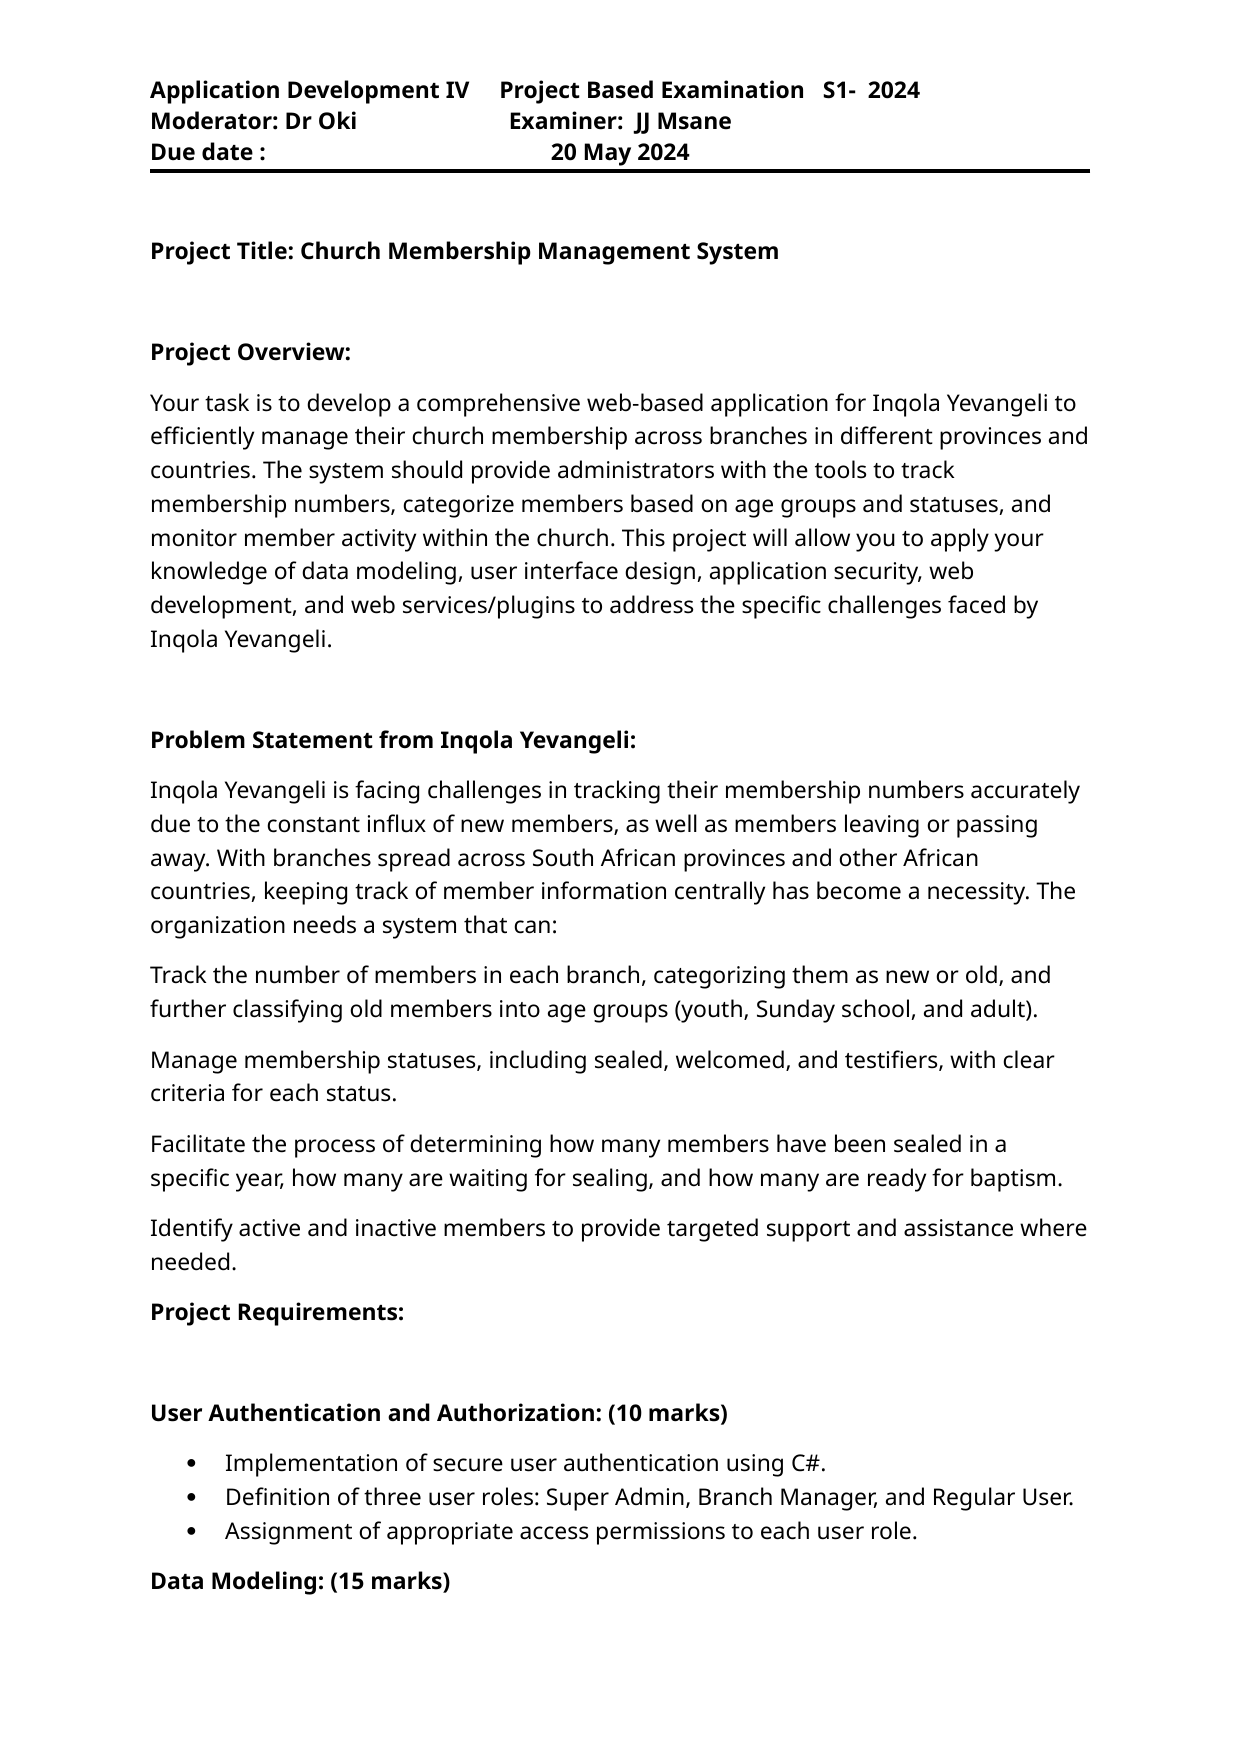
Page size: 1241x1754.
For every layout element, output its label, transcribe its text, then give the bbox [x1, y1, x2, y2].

text Project Requirements: [150, 1296, 1090, 1327]
text User Authentication and Authorization: (10 marks) [150, 1397, 1090, 1428]
list Implementation of secure user authentication using C#. [187, 1447, 1090, 1478]
list Definition of three user roles: Super Admin, Branch Manager, and Regular User. [187, 1481, 1090, 1512]
text Data Modeling: (15 marks) [150, 1565, 1090, 1596]
list Assignment of appropriate access permissions to each user role. [187, 1515, 1090, 1546]
text Identify active and inactive members to provide targeted support and assistance where needed. [150, 1212, 1090, 1277]
text Inqola Yevangeli is facing challenges in tracking their membership numbers accurately due to the constant influx of new members, as well as members leaving or passing away. With branches spread across South African provinces and other African countries, keeping track of member information centrally has become a necessity. The organization needs a system that can: [150, 774, 1090, 940]
text Project Overview: [150, 336, 1090, 367]
text Your task is to develop a comprehensive web-based application for Inqola Yevangeli to efficiently manage their church membership across branches in different provinces and countries. The system should provide administrators with the tools to track membership numbers, categorize members based on age groups and statuses, and monitor member activity within the church. This project will allow you to apply your knowledge of data modeling, user interface design, application security, web development, and web services/plugins to address the specific challenges faced by Inqola Yevangeli. [150, 386, 1090, 654]
text Track the number of members in each branch, categorizing them as new or old, and further classifying old members into age groups (youth, Sunday school, and adult). [150, 959, 1090, 1024]
text Project Title: Church Membership Management System [150, 235, 1090, 266]
text Manage membership statuses, including sealed, welcomed, and testifiers, with clear criteria for each status. [150, 1043, 1090, 1108]
text Problem Statement from Inqola Yevangeli: [150, 723, 1090, 755]
text Facilitate the process of determining how many members have been sealed in a specific year, how many are waiting for sealing, and how many are ready for baptism. [150, 1128, 1090, 1193]
